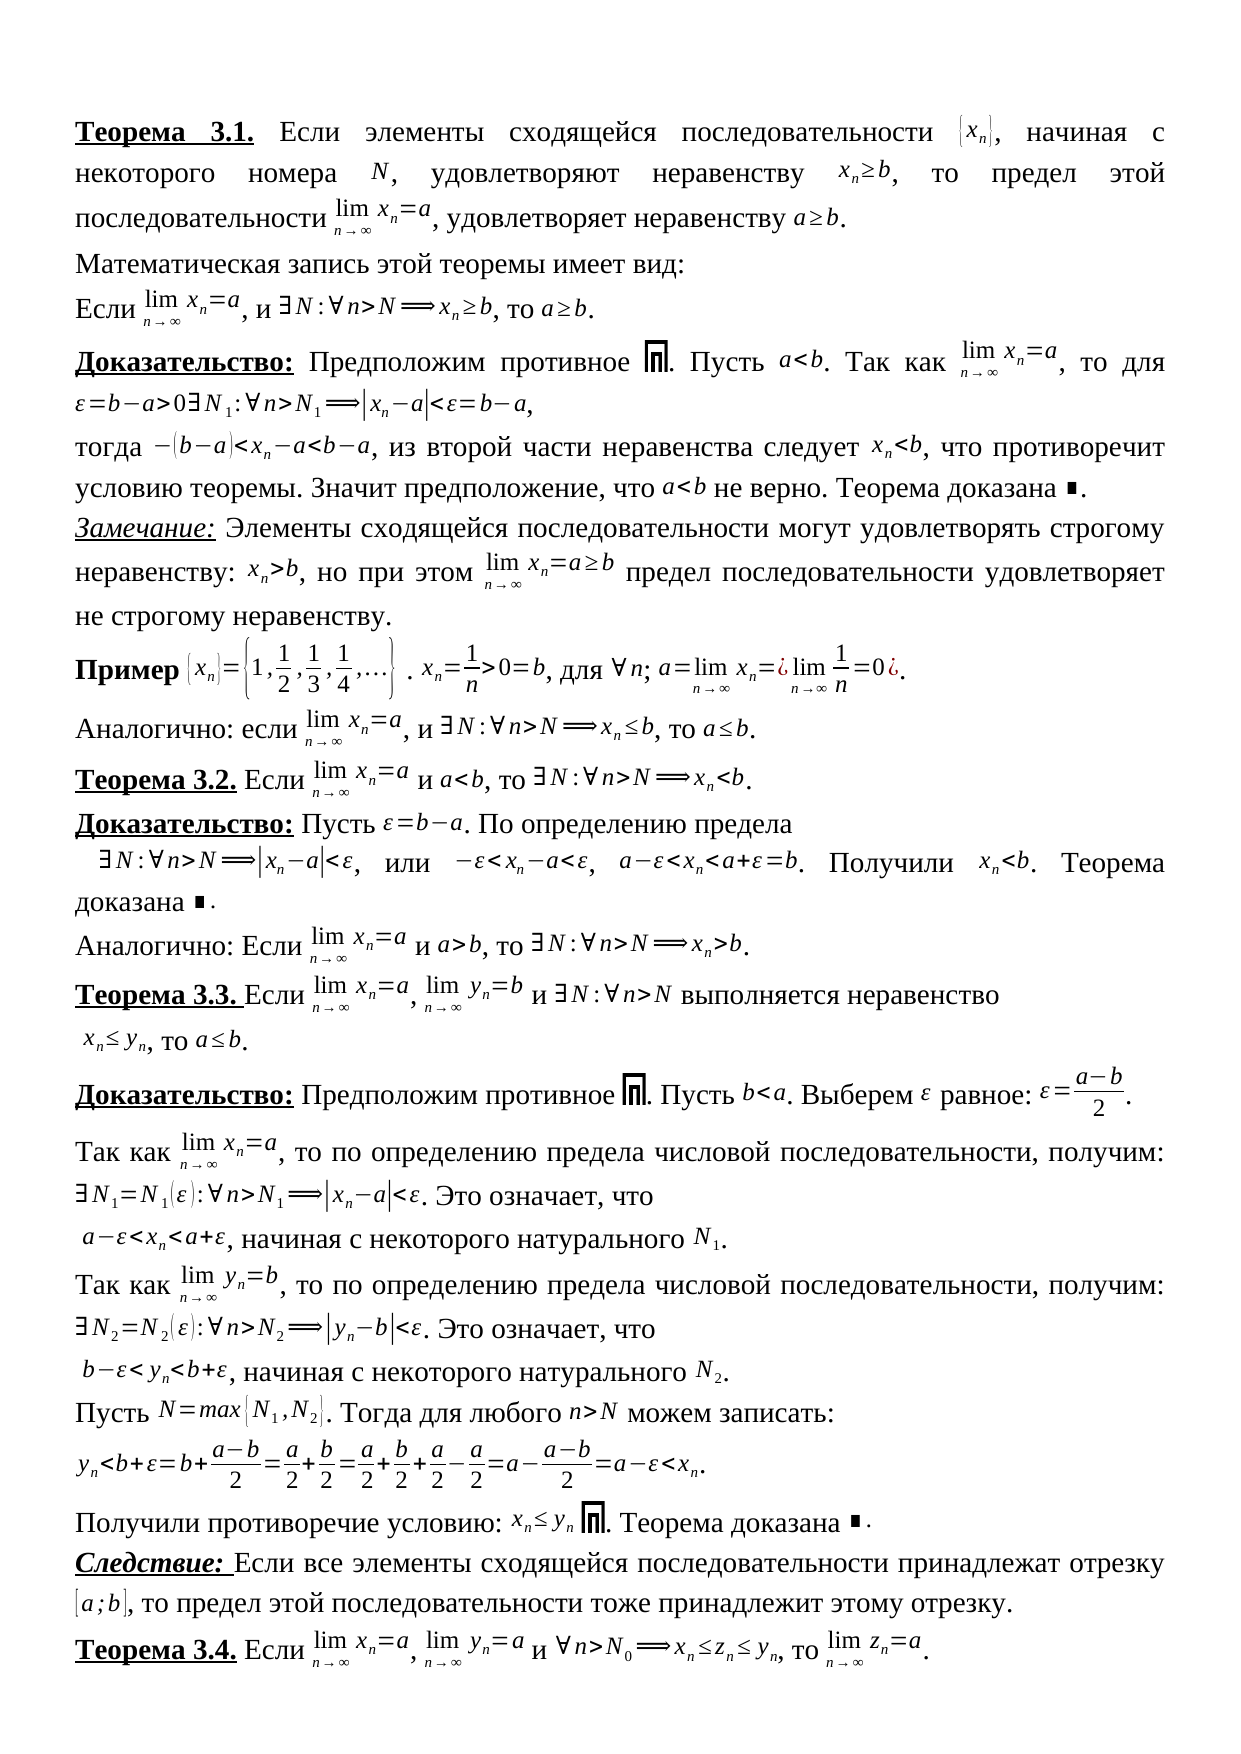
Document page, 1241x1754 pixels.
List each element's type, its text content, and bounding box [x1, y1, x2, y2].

text Аналогично: Если и , то . [75, 923, 1165, 967]
text Пример . , для ; . [75, 636, 1165, 701]
text , начиная с некоторого натурального . [75, 1354, 1165, 1388]
text Если , и , то . [75, 286, 1165, 330]
text Математическая запись этой теоремы имеет вид: [75, 246, 1165, 279]
text Аналогично: если , и , то . [75, 706, 1165, 750]
text Теорема 3.1. Если элементы сходящейся последовательности , начиная с некоторого номера , удовлетворяют неравенству , то предел этой последовательности , удовлетворяет неравенству . [75, 113, 1165, 239]
text Замечание: Элементы сходящейся последовательности могут удовлетворять строгому неравенству: , но при этом предел последовательности удовлетворяет не строгому неравенству. [75, 510, 1165, 631]
text , начиная с некоторого натурального . [75, 1221, 1165, 1255]
text Так как , то по определению предела числовой последовательности, получим: . Это означает, что [75, 1261, 1165, 1347]
picture [581, 1501, 605, 1533]
text Теорема 3.4. Если , и , то . [75, 1626, 1165, 1671]
text , или , . Получили . Теорема доказана [75, 844, 1165, 918]
text Пусть . Тогда для любого можем записать: [75, 1394, 1165, 1429]
text Получили противоречие условию: . Теорема доказана [75, 1501, 1165, 1539]
picture [622, 1073, 646, 1105]
text тогда , из второй части неравенства следует , что противоречит условию теоремы. Значит предположение, что не верно. Теорема доказана . [75, 429, 1165, 503]
text Теорема 3.2. Если и , то . [75, 757, 1165, 801]
text Теорема 3.3. Если , и выполняется неравенство [75, 972, 1165, 1016]
text Доказательство: Предположим противное . Пусть . Выберем равное: . [75, 1063, 1165, 1122]
text Доказательство: Предположим противное . Пусть . Так как , то для , [75, 337, 1165, 423]
text , то . [75, 1023, 1165, 1056]
text Следствие: Если все элементы сходящейся последовательности принадлежат отрезку , то предел этой последовательности тоже принадлежит этому отрезку. [75, 1545, 1165, 1620]
text . [75, 1436, 1165, 1494]
text Доказательство: Пусть . По определению предела [75, 806, 1165, 839]
picture [644, 340, 668, 372]
text Так как , то по определению предела числовой последовательности, получим: . Это означает, что [75, 1128, 1165, 1214]
